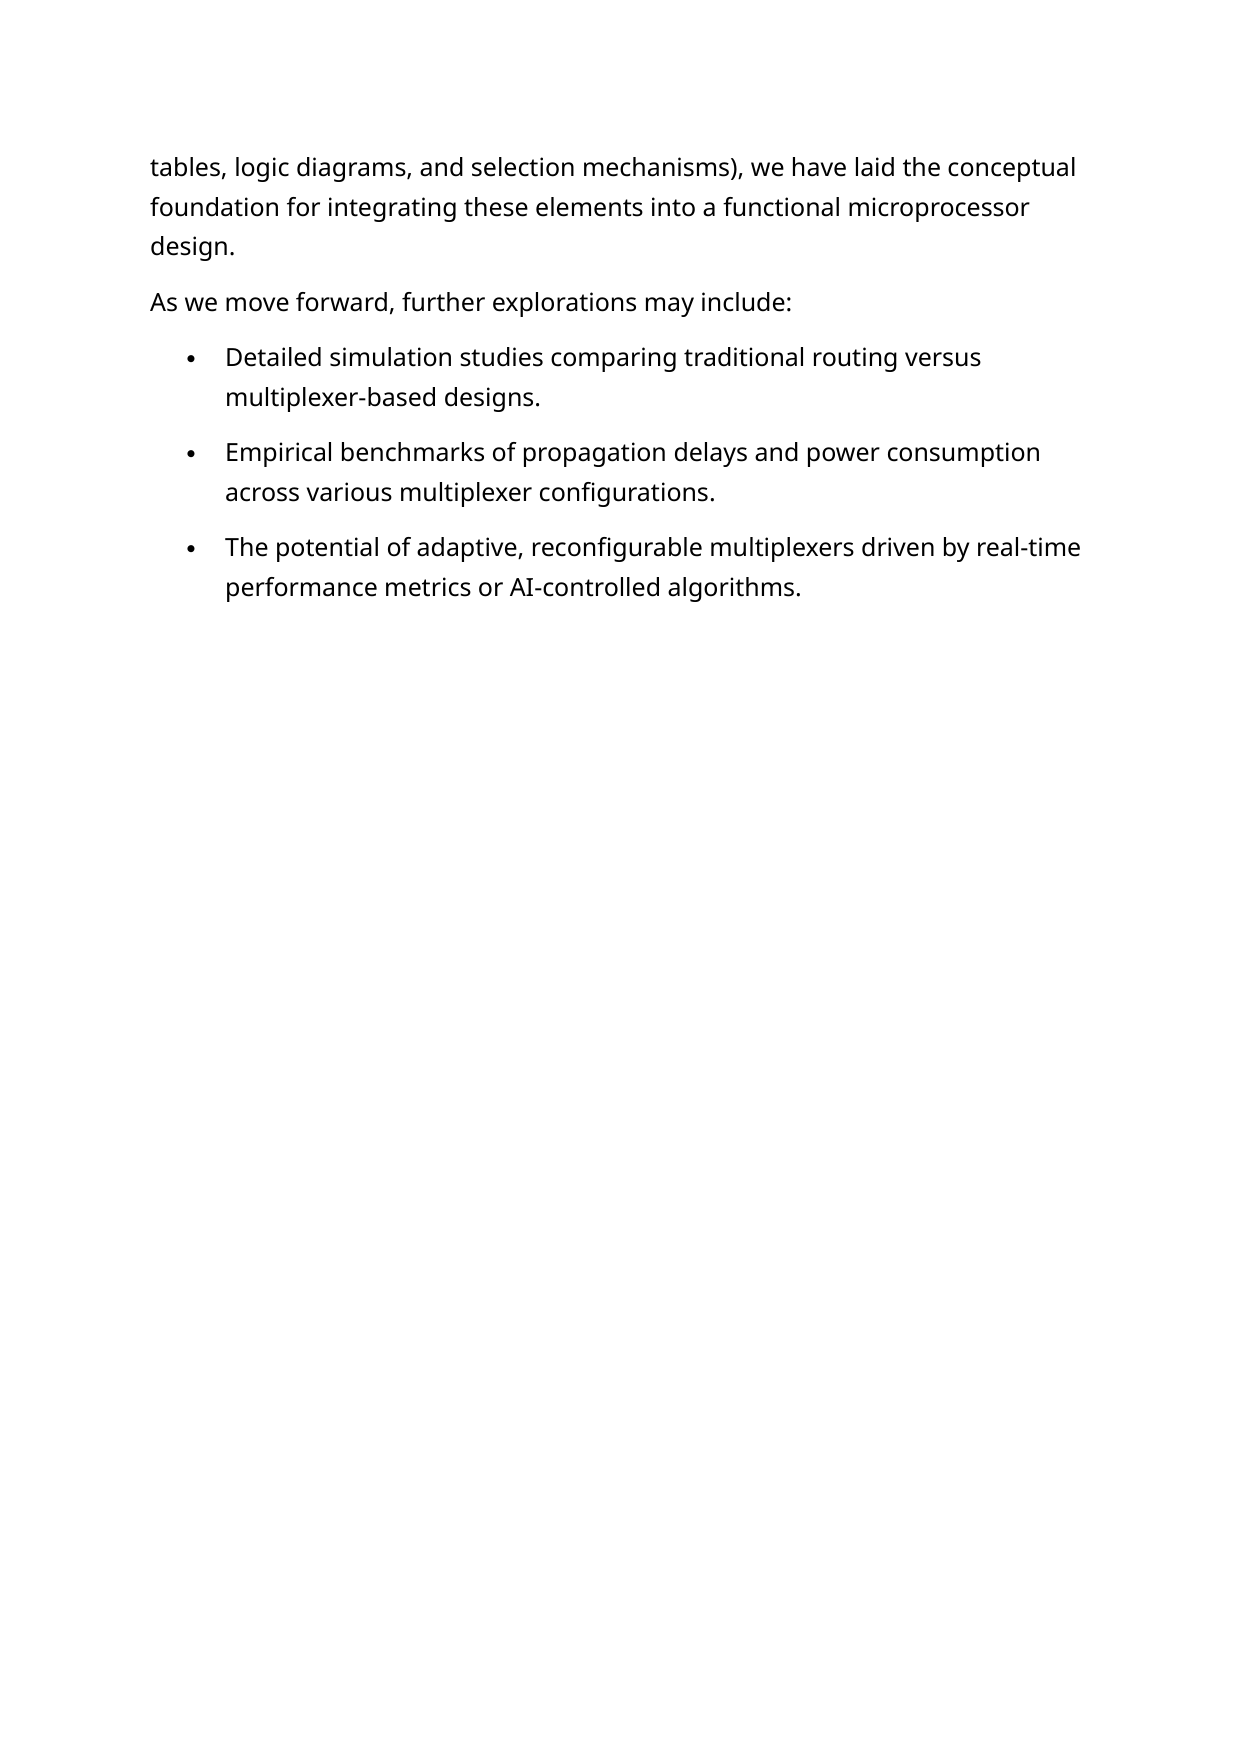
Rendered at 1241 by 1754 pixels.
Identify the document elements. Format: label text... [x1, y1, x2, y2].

list Detailed simulation studies comparing traditional routing versus multiplexer-based designs. [187, 340, 1090, 413]
text As we move forward, further explorations may include: [150, 284, 1090, 318]
list Empirical benchmarks of propagation delays and power consumption across various multiplexer configurations. [187, 435, 1090, 508]
list The potential of adaptive, reconfigurable multiplexers driven by real-time performance metrics or AI-controlled algorithms. [187, 530, 1090, 603]
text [150, 150, 1090, 262]
